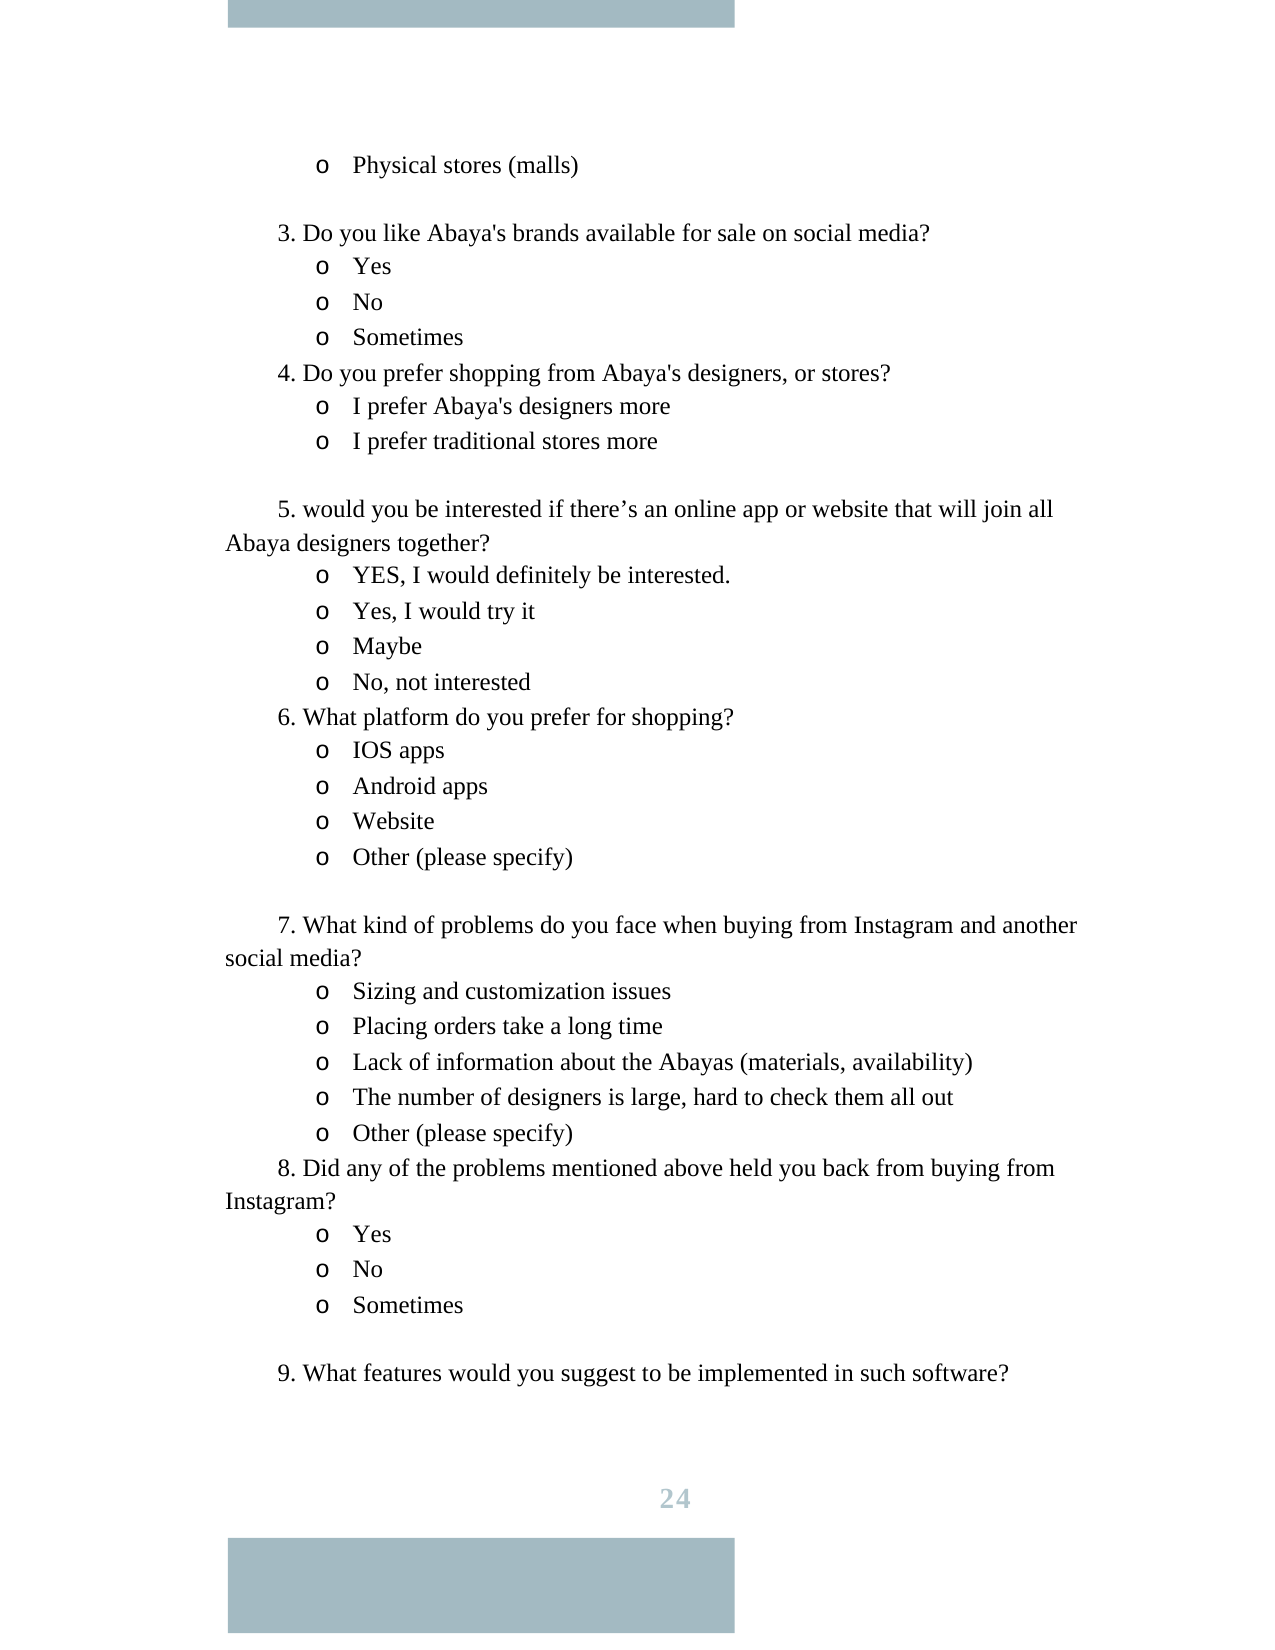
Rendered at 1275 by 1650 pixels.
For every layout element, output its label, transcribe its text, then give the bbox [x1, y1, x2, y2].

list No, not interested [315, 667, 1087, 698]
list Android apps [315, 771, 1087, 802]
list IOS apps [315, 735, 1087, 766]
list I prefer traditional stores more [315, 426, 1087, 457]
list Physical stores (malls) [315, 150, 1087, 181]
list Other (please specify) [315, 1118, 1087, 1148]
list No [315, 1254, 1087, 1285]
list Placing orders take a long time [315, 1011, 1087, 1042]
list The number of designers is large, hard to check them all out [315, 1082, 1087, 1113]
list Sometimes [315, 322, 1087, 353]
text 3. Do you like Abaya's brands available for sale on social media? [225, 218, 1087, 247]
text 4. Do you prefer shopping from Abaya's designers, or stores? [225, 358, 1087, 386]
list Yes, I would try it [315, 596, 1087, 627]
list Website [315, 806, 1087, 837]
text 6. What platform do you prefer for shopping? [225, 702, 1087, 731]
text 7. What kind of problems do you face when buying from Instagram and another social media? [225, 910, 1087, 972]
text 9. What features would you suggest to be implemented in such software? [225, 1358, 1087, 1387]
list Sizing and customization issues [315, 976, 1087, 1007]
list I prefer Abaya's designers more [315, 391, 1087, 422]
list Yes [315, 1219, 1087, 1250]
text 5. would you be interested if there’s an online app or website that will join all Abaya designers together? [225, 494, 1087, 556]
list YES, I would definitely be interested. [315, 561, 1087, 591]
list Other (please specify) [315, 842, 1087, 872]
list Sometimes [315, 1290, 1087, 1321]
list Yes [315, 251, 1087, 282]
list Lack of information about the Abayas (materials, availability) [315, 1047, 1087, 1078]
list Maybe [315, 631, 1087, 662]
list No [315, 287, 1087, 318]
text 8. Did any of the problems mentioned above held you back from buying from Instagram? [225, 1153, 1087, 1215]
